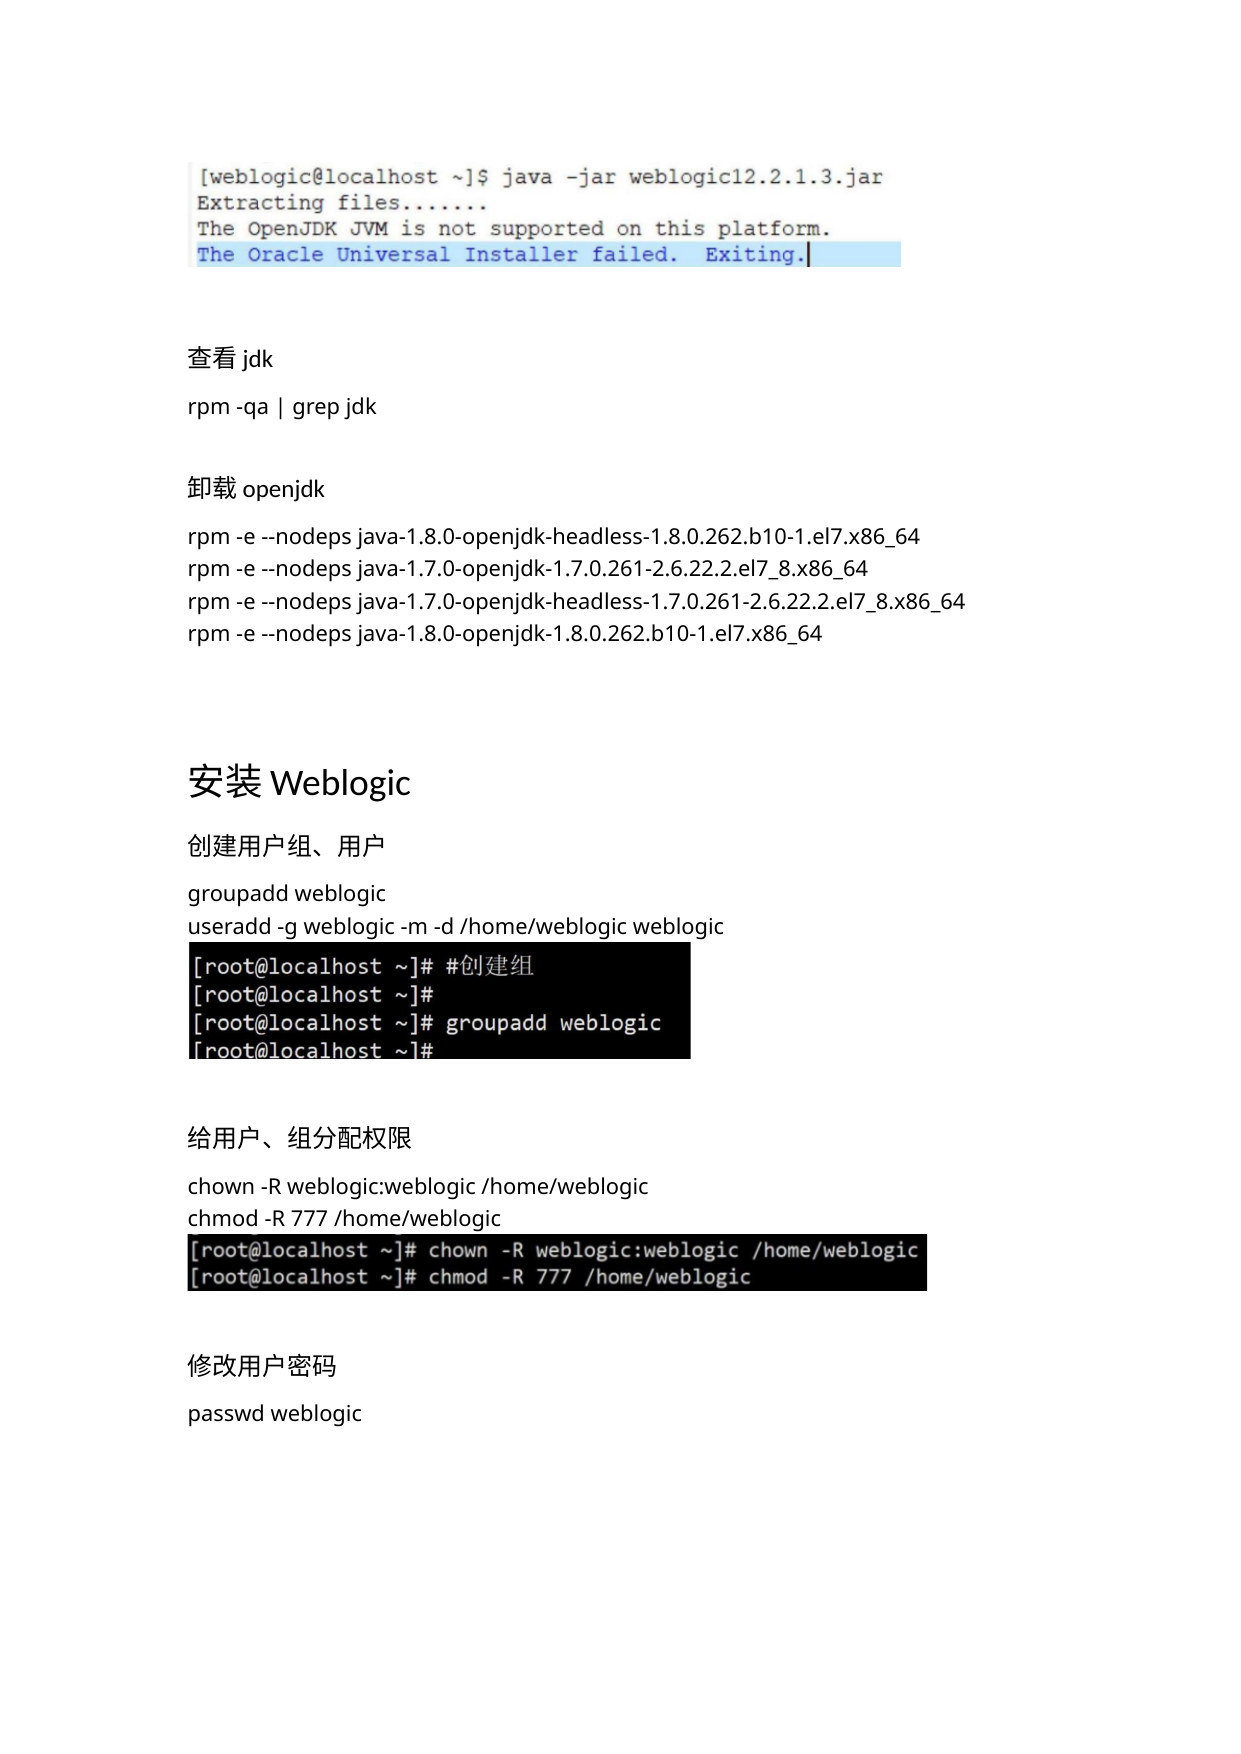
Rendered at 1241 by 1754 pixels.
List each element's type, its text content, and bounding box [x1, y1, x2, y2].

text rpm -e --nodeps java-1.8.0-openjdk-1.8.0.262.b10-1.el7.x86_64 [187, 617, 1053, 649]
text rpm -e --nodeps java-1.7.0-openjdk-headless-1.7.0.261-2.6.22.2.el7_8.x86_64 [187, 584, 1053, 617]
text 安装Weblogic [187, 747, 1053, 812]
text passwd weblogic [187, 1397, 1053, 1429]
picture [187, 942, 691, 1059]
text rpm -e --nodeps java-1.7.0-openjdk-1.7.0.261-2.6.22.2.el7_8.x86_64 [187, 552, 1053, 584]
text useradd -g weblogic -m -d /home/weblogic weblogic [187, 909, 1053, 942]
text chmod -R 777 /home/weblogic [187, 1202, 1053, 1234]
text 创建用户组、用户 [187, 812, 1053, 877]
text 查看jdk [187, 324, 1053, 389]
picture [187, 1234, 928, 1291]
text rpm -e --nodeps java-1.8.0-openjdk-headless-1.8.0.262.b10-1.el7.x86_64 [187, 519, 1053, 552]
text 给用户、组分配权限 [187, 1104, 1053, 1169]
text groupadd weblogic [187, 877, 1053, 909]
text 卸载openjdk [187, 454, 1053, 519]
text chown -R weblogic:weblogic /home/weblogic [187, 1169, 1053, 1202]
text rpm -qa | grep jdk [187, 389, 1053, 422]
picture [187, 162, 902, 267]
text 修改用户密码 [187, 1332, 1053, 1397]
